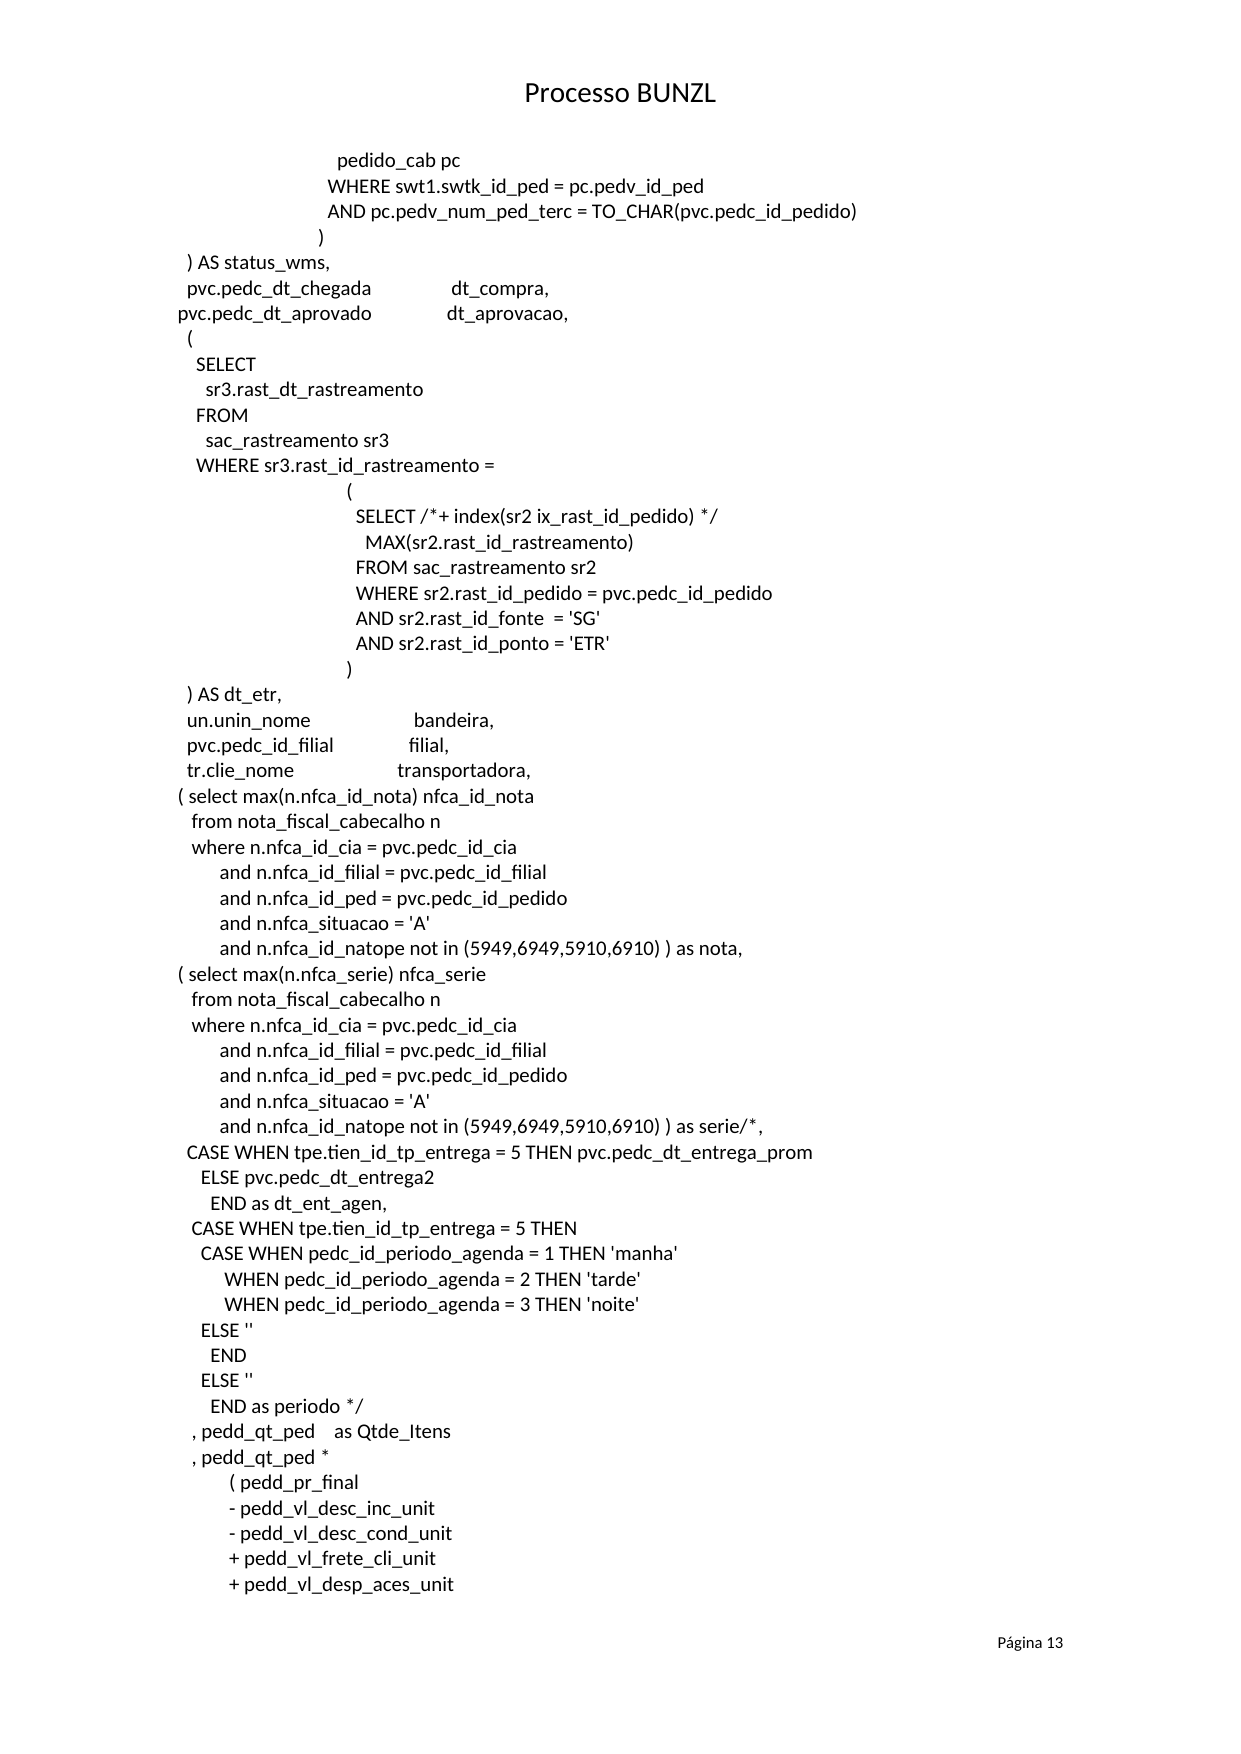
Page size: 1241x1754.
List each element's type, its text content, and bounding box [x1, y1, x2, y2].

text MAX(sr2.rast_id_rastreamento) [177, 529, 1063, 554]
text and n.nfca_id_filial = pvc.pedc_id_filial [177, 859, 1063, 885]
text where n.nfca_id_cia = pvc.pedc_id_cia [177, 1012, 1063, 1037]
text , pedd_qt_ped as Qtde_Itens [177, 1418, 1063, 1444]
text pvc.pedc_id_filial filial, [177, 732, 1063, 758]
text END as periodo */ [177, 1393, 1063, 1418]
text and n.nfca_situacao = 'A' [177, 910, 1063, 936]
text CASE WHEN pedc_id_periodo_agenda = 1 THEN 'manha' [177, 1241, 1063, 1266]
text ) [177, 224, 1063, 249]
text ) [177, 656, 1063, 681]
text and n.nfca_id_ped = pvc.pedc_id_pedido [177, 1063, 1063, 1088]
text WHERE sr3.rast_id_rastreamento = [177, 453, 1063, 478]
text WHEN pedc_id_periodo_agenda = 2 THEN 'tarde' [177, 1266, 1063, 1291]
text ( select max(n.nfca_serie) nfca_serie [177, 961, 1063, 986]
text , pedd_qt_ped * [177, 1444, 1063, 1469]
text END [177, 1342, 1063, 1368]
text FROM [177, 402, 1063, 427]
text AND sr2.rast_id_fonte = 'SG' [177, 605, 1063, 631]
text and n.nfca_id_filial = pvc.pedc_id_filial [177, 1037, 1063, 1063]
text CASE WHEN tpe.tien_id_tp_entrega = 5 THEN [177, 1215, 1063, 1241]
text ) AS status_wms, [177, 249, 1063, 275]
text END as dt_ent_agen, [177, 1190, 1063, 1215]
text un.unin_nome bandeira, [177, 707, 1063, 732]
text ELSE pvc.pedc_dt_entrega2 [177, 1164, 1063, 1190]
text - pedd_vl_desc_cond_unit [177, 1520, 1063, 1546]
text SELECT [177, 351, 1063, 376]
text AND sr2.rast_id_ponto = 'ETR' [177, 631, 1063, 656]
text SELECT /*+ index(sr2 ix_rast_id_pedido) */ [177, 503, 1063, 529]
text CASE WHEN tpe.tien_id_tp_entrega = 5 THEN pvc.pedc_dt_entrega_prom [177, 1139, 1063, 1164]
text sr3.rast_dt_rastreamento [177, 376, 1063, 402]
text ELSE '' [177, 1317, 1063, 1342]
text and n.nfca_id_natope not in (5949,6949,5910,6910) ) as serie/*, [177, 1113, 1063, 1139]
text WHERE sr2.rast_id_pedido = pvc.pedc_id_pedido [177, 580, 1063, 605]
text sac_rastreamento sr3 [177, 427, 1063, 453]
text pvc.pedc_dt_chegada dt_compra, [177, 275, 1063, 300]
text and n.nfca_situacao = 'A' [177, 1088, 1063, 1113]
text ( [177, 478, 1063, 503]
text ) AS dt_etr, [177, 681, 1063, 707]
text WHEN pedc_id_periodo_agenda = 3 THEN 'noite' [177, 1291, 1063, 1317]
text + pedd_vl_desp_aces_unit [177, 1571, 1063, 1596]
text FROM sac_rastreamento sr2 [177, 554, 1063, 580]
text AND pc.pedv_num_ped_terc = TO_CHAR(pvc.pedc_id_pedido) [177, 198, 1063, 224]
text - pedd_vl_desc_inc_unit [177, 1495, 1063, 1520]
text ( select max(n.nfca_id_nota) nfca_id_nota [177, 783, 1063, 808]
text from nota_fiscal_cabecalho n [177, 986, 1063, 1012]
text ELSE '' [177, 1368, 1063, 1393]
text and n.nfca_id_ped = pvc.pedc_id_pedido [177, 885, 1063, 910]
text and n.nfca_id_natope not in (5949,6949,5910,6910) ) as nota, [177, 936, 1063, 961]
text from nota_fiscal_cabecalho n [177, 808, 1063, 834]
text WHERE swt1.swtk_id_ped = pc.pedv_id_ped [177, 173, 1063, 198]
text tr.clie_nome transportadora, [177, 758, 1063, 783]
text ( [177, 326, 1063, 351]
text ( pedd_pr_final [177, 1469, 1063, 1495]
text pedido_cab pc [177, 148, 1063, 173]
text + pedd_vl_frete_cli_unit [177, 1546, 1063, 1571]
text where n.nfca_id_cia = pvc.pedc_id_cia [177, 834, 1063, 859]
text pvc.pedc_dt_aprovado dt_aprovacao, [177, 300, 1063, 326]
